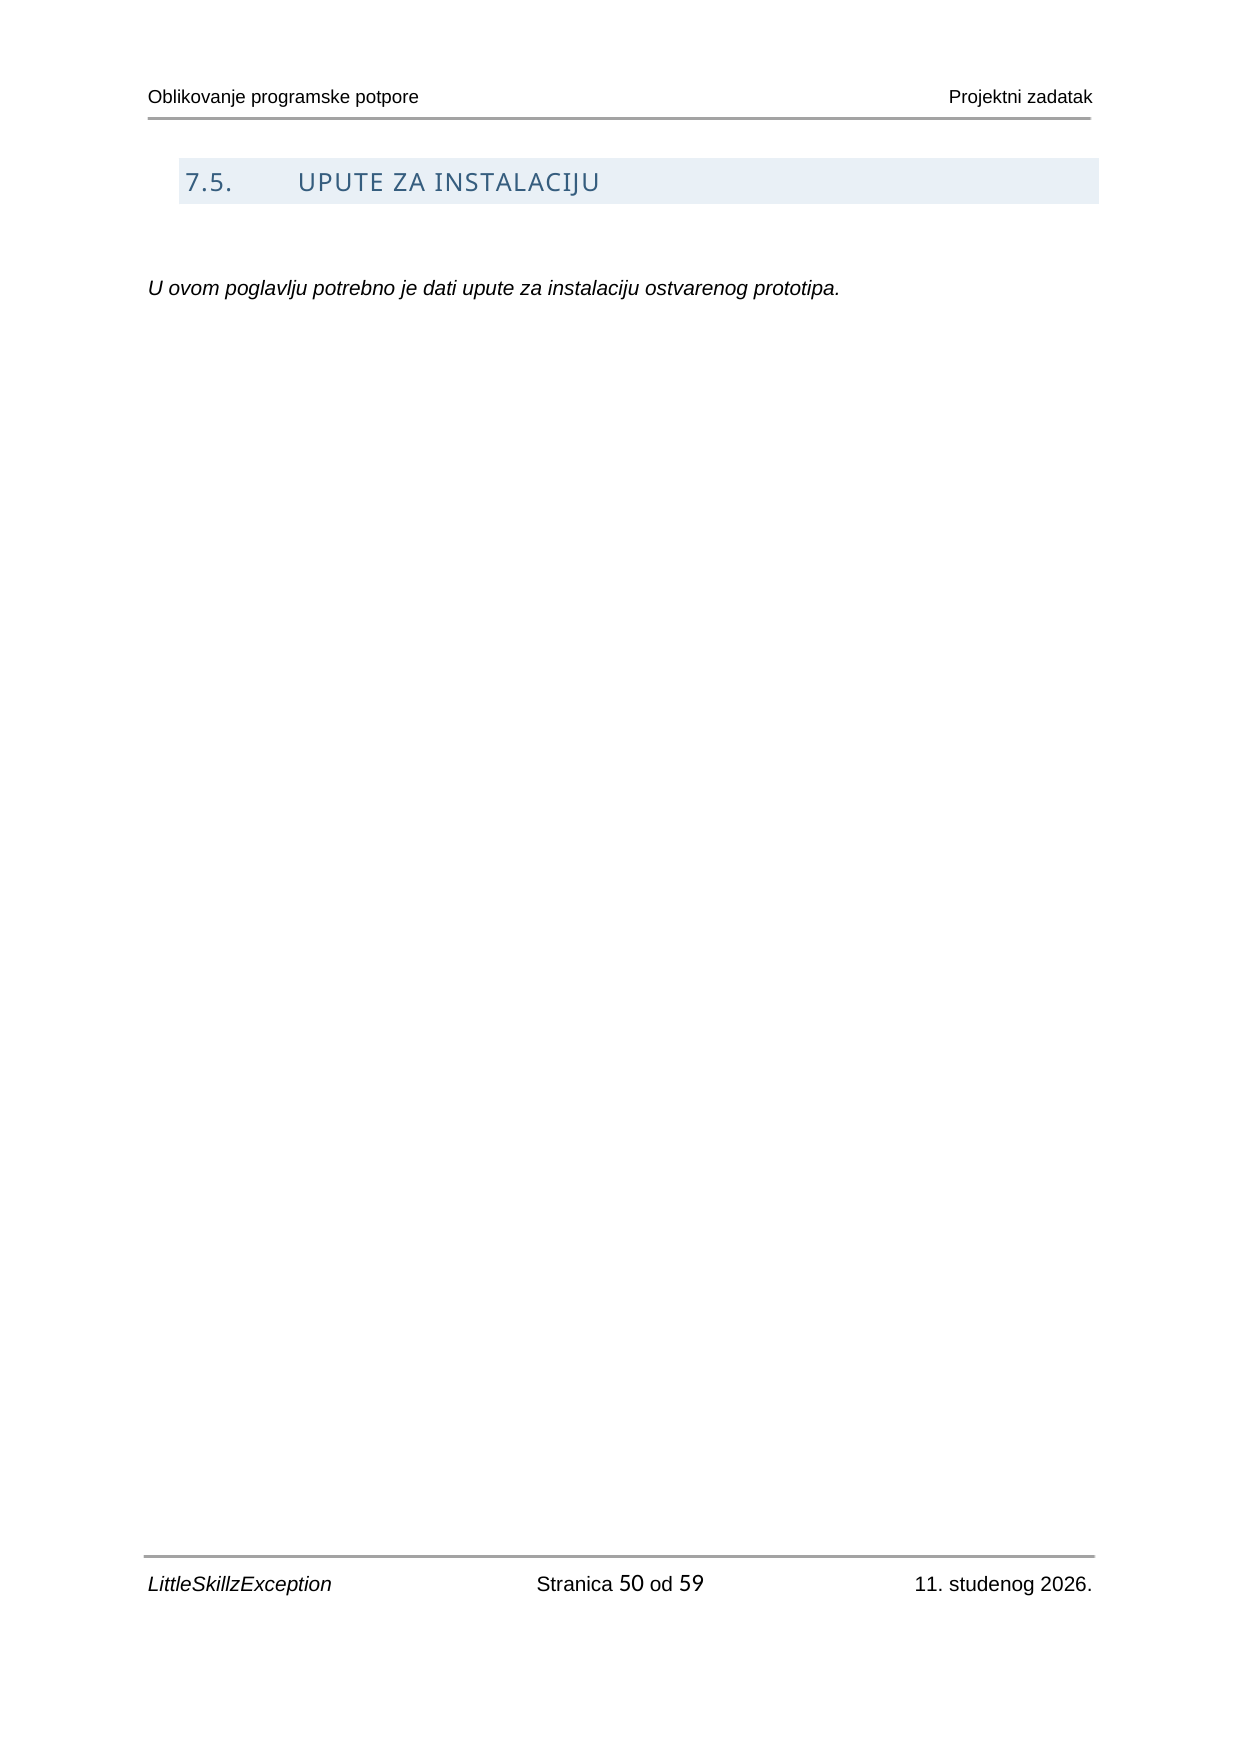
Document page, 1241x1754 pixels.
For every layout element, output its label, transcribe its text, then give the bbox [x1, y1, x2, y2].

text U ovom poglavlju potrebno je dati upute za instalaciju ostvarenog prototipa. [148, 276, 1093, 300]
subtitle UPUTE ZA INSTALACIJU [185, 164, 1093, 198]
